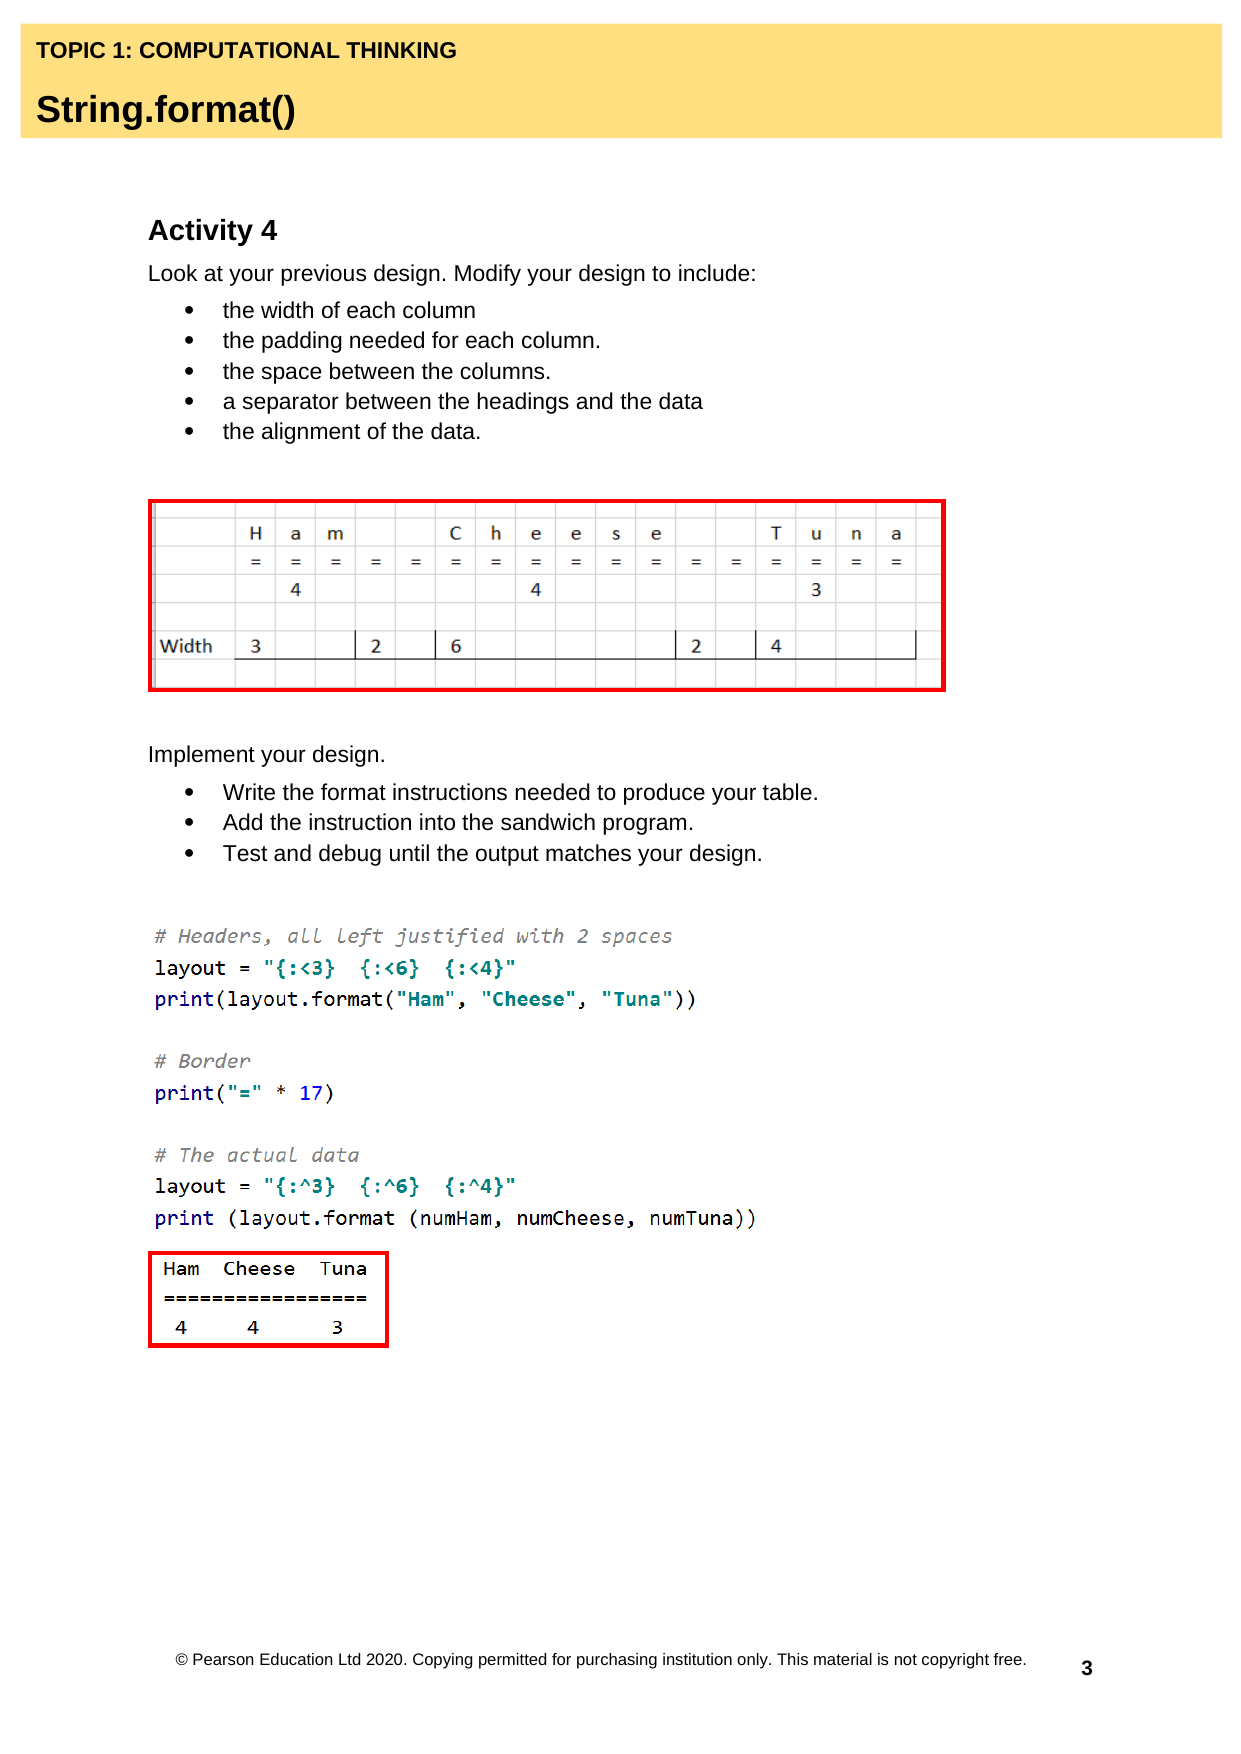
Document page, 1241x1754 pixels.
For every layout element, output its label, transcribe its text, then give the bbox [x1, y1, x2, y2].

subtitle Activity 4 [148, 213, 1092, 247]
picture [152, 503, 941, 688]
text Look at your previous design. Modify your design to include: [148, 259, 1092, 286]
list the width of each column [185, 297, 1092, 324]
list Write the format instructions needed to produce your table. [185, 779, 1092, 805]
text Implement your design. [148, 741, 1092, 768]
list the space between the columns. [185, 358, 1092, 384]
list a separator between the headings and the data [185, 388, 1092, 414]
list Test and debug until the output matches your design. [185, 839, 1092, 866]
picture [152, 1255, 385, 1343]
list the padding needed for each column. [185, 327, 1092, 354]
list Add the instruction into the sandwich program. [185, 809, 1092, 836]
picture [147, 920, 765, 1239]
list the alignment of the data. [185, 418, 1092, 444]
